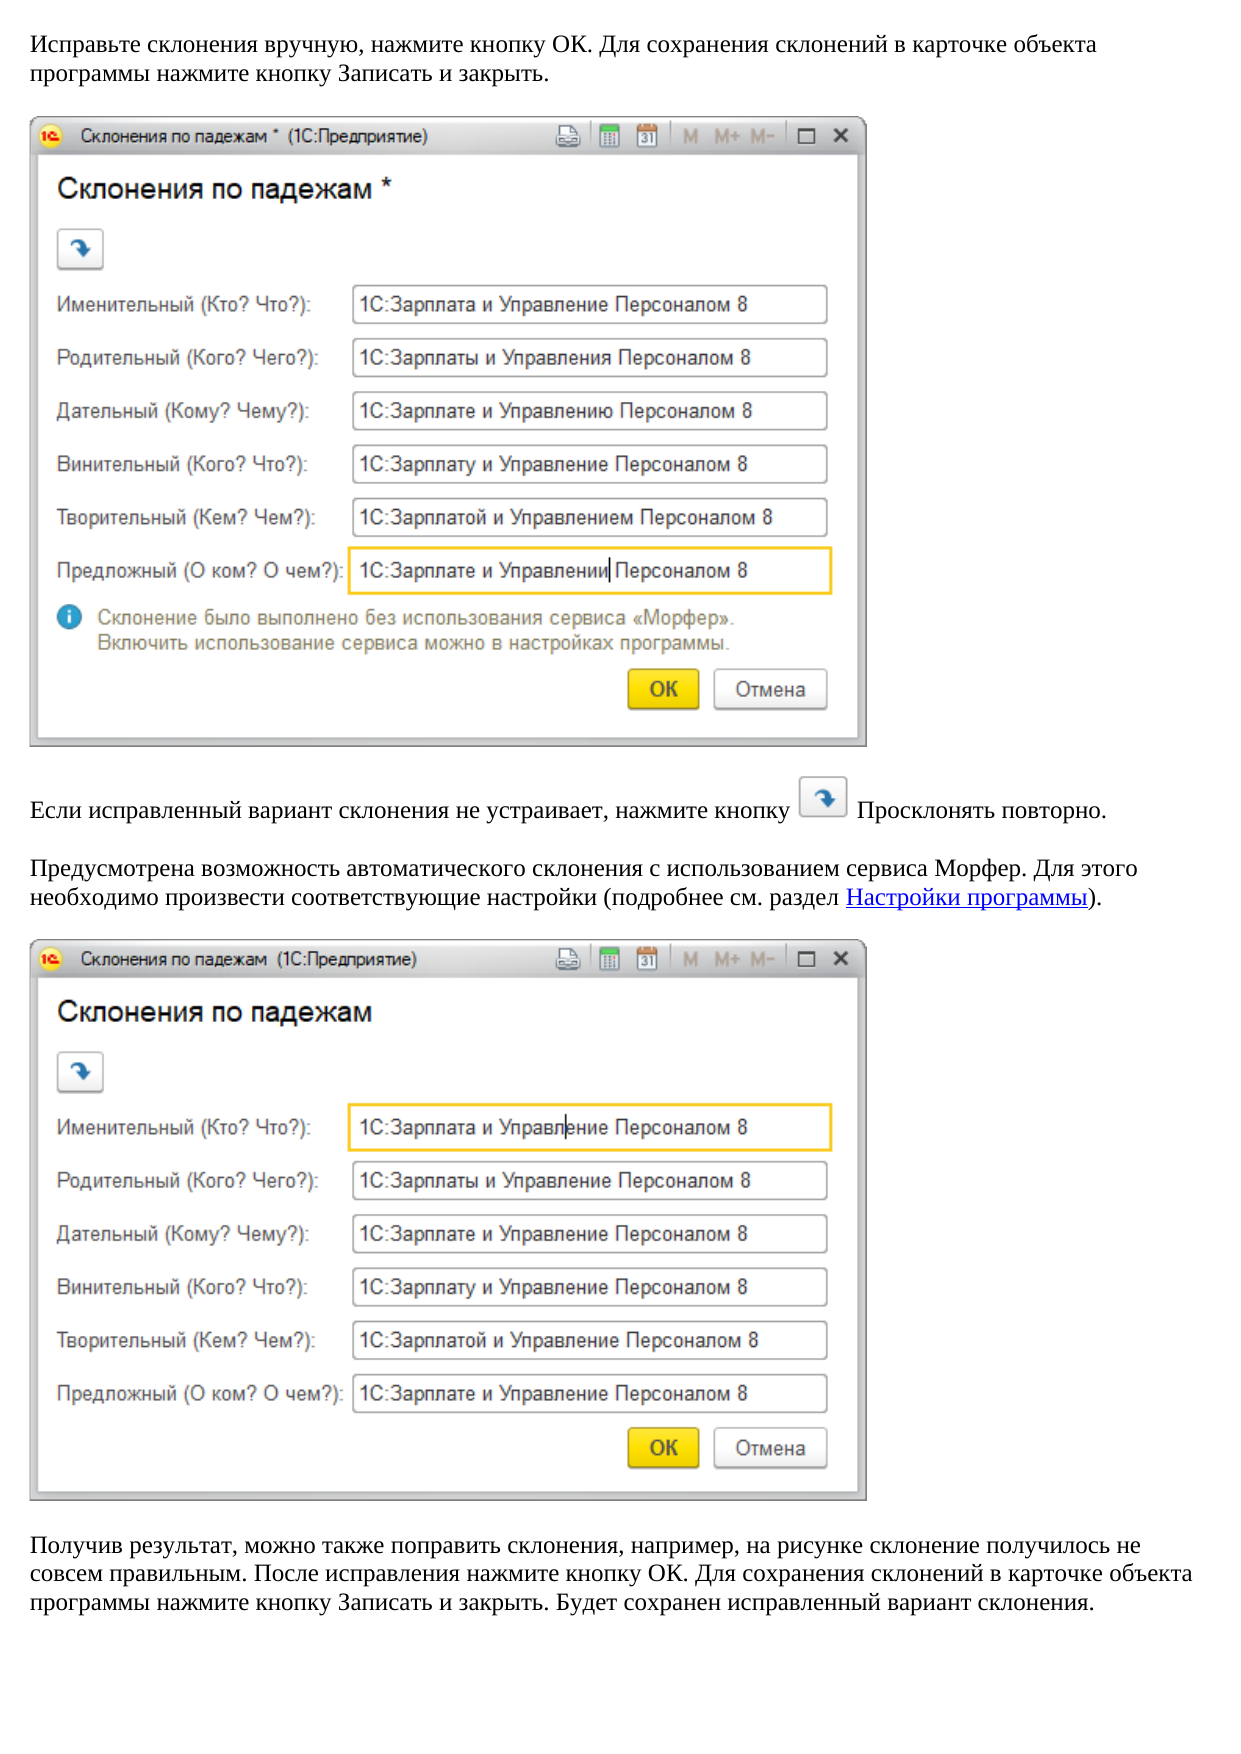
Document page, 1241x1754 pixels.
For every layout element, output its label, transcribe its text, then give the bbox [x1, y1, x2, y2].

text Если исправленный вариант склонения не устраивает, нажмите кнопку Просклонять повторно. [29, 775, 1211, 824]
picture [29, 939, 867, 1501]
picture [29, 116, 867, 747]
text Исправьте склонения вручную, нажмите кнопку ОК. Для сохранения склонений в карточке объекта программы нажмите кнопку Записать и закрыть. [29, 29, 1211, 87]
text Предусмотрена возможность автоматического склонения с использованием сервиса Морфер. Для этого необходимо произвести соответствующие настройки (подробнее см. раздел Настройки программы). [29, 853, 1211, 911]
picture [797, 775, 851, 819]
text Получив результат, можно также поправить склонения, например, на рисунке склонение получилось не совсем правильным. После исправления нажмите кнопку ОК. Для сохранения склонений в карточке объекта программы нажмите кнопку Записать и закрыть. Будет сохранен исправленный вариант склонения. [29, 1530, 1211, 1616]
